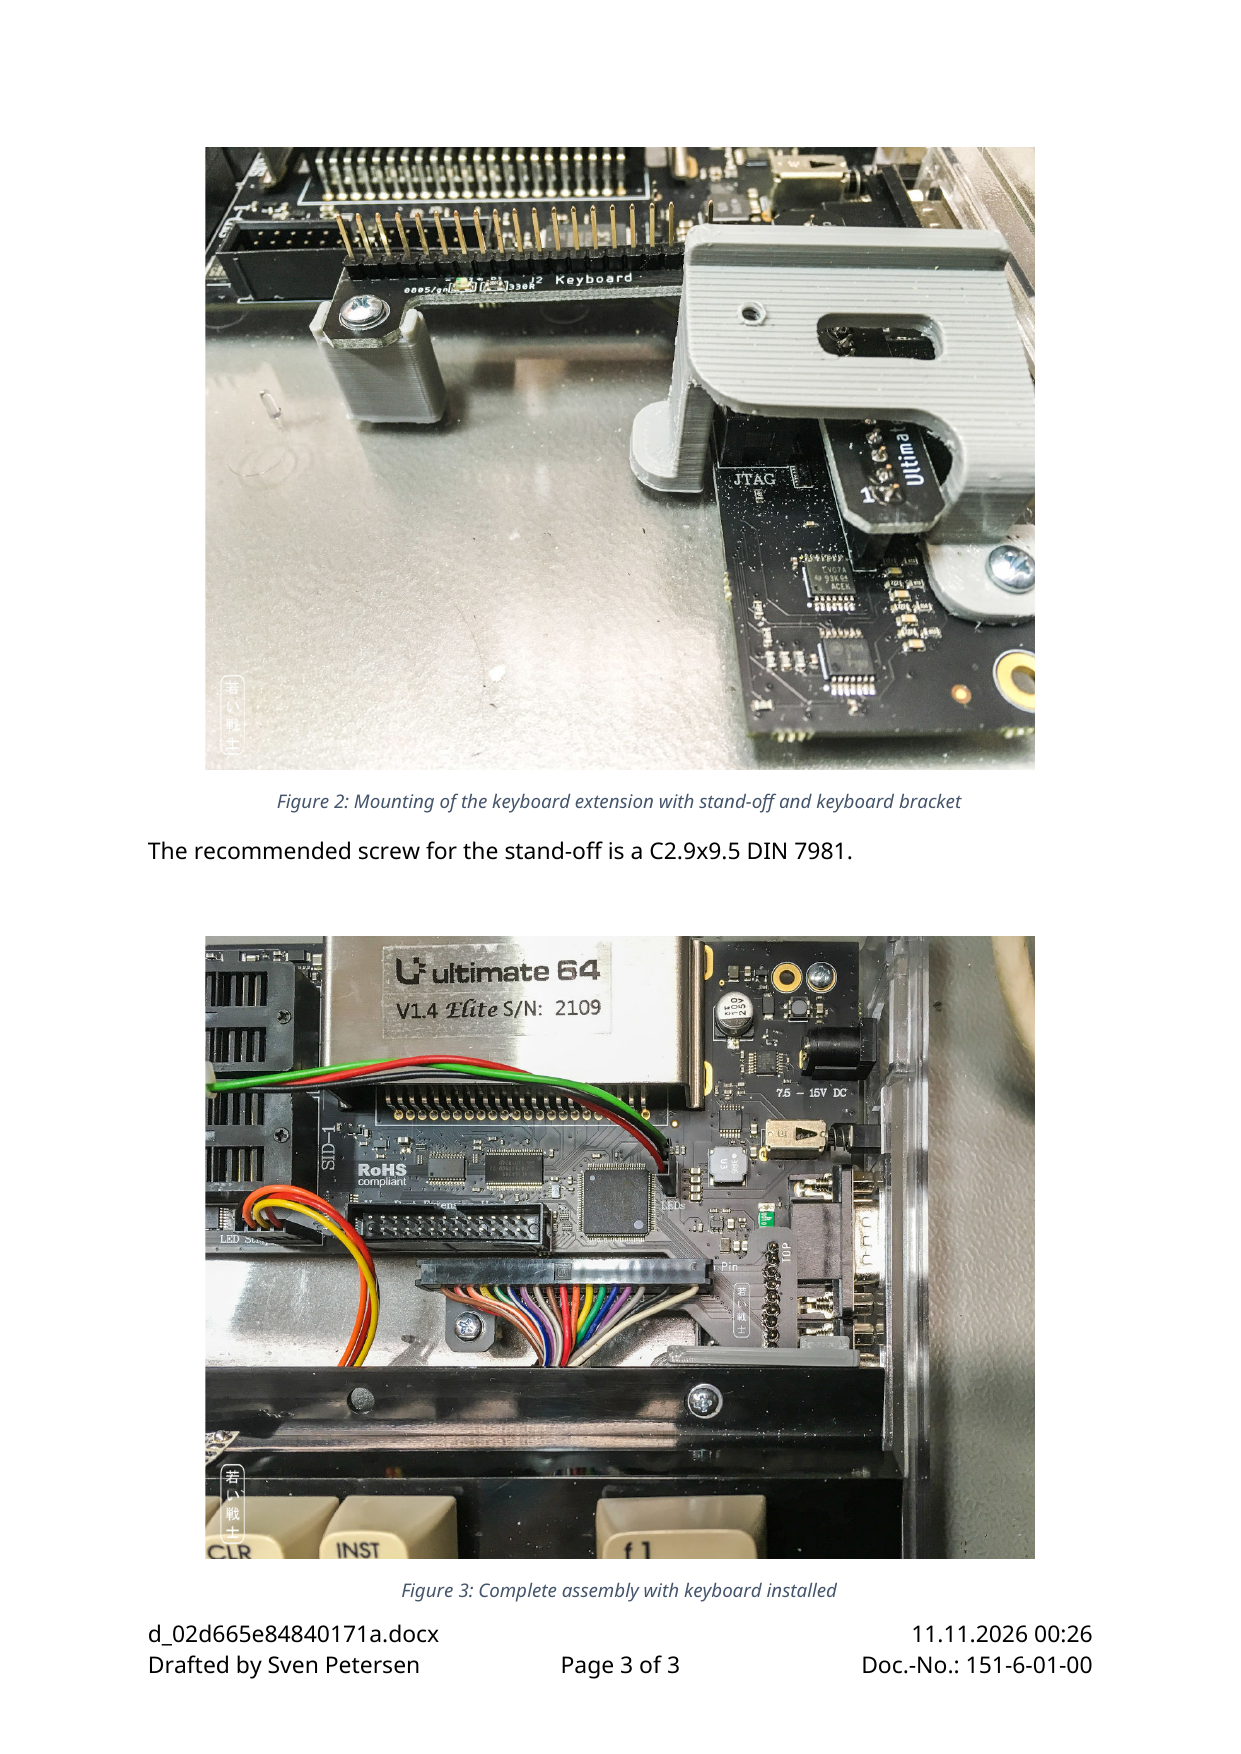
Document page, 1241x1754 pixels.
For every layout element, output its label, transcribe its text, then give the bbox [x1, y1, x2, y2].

text Figure 2: Mounting of the keyboard extension with stand-off and keyboard bracket [148, 789, 1093, 814]
picture [205, 936, 1035, 1559]
text The recommended screw for the stand-off is a C2.9x9.5 DIN 7981. [148, 835, 1093, 866]
picture [205, 147, 1035, 770]
text Figure 3: Complete assembly with keyboard installed [148, 1577, 1093, 1603]
